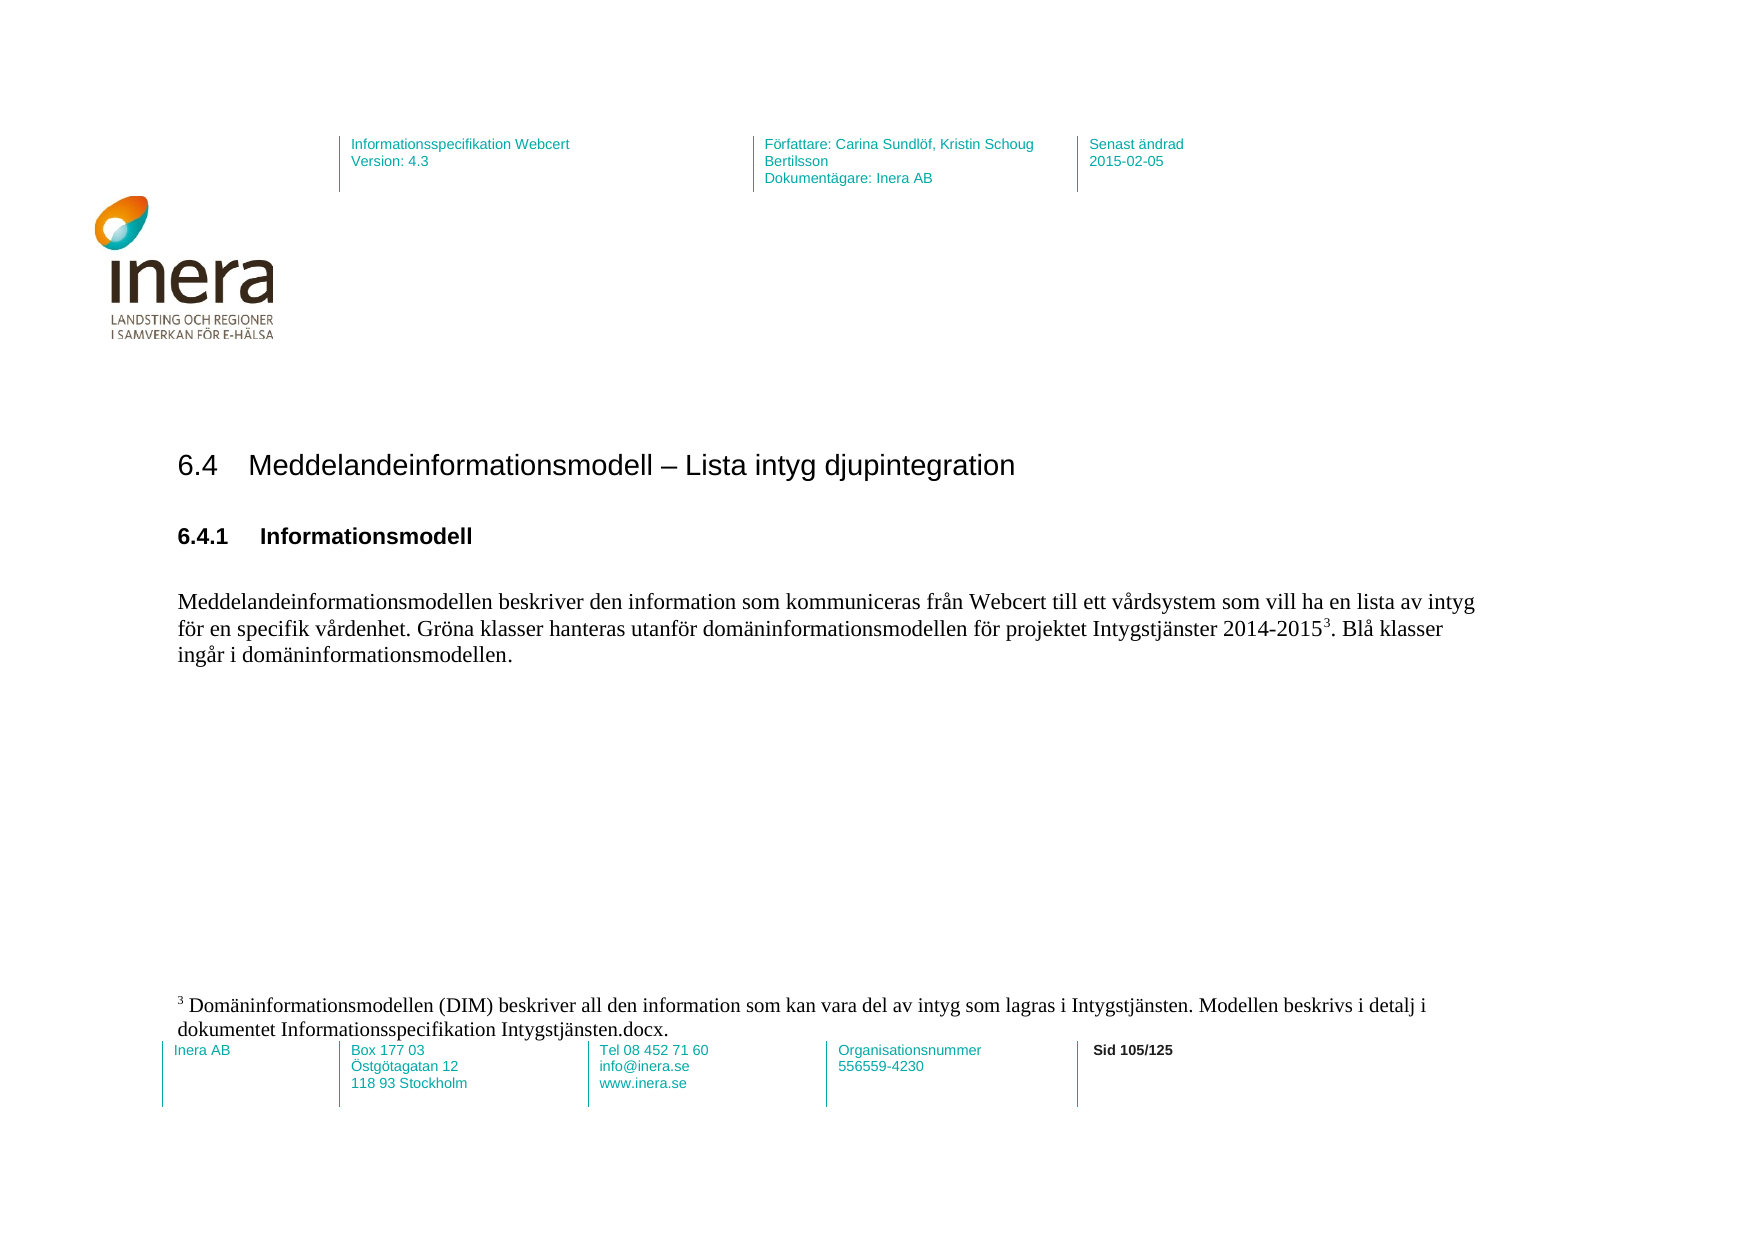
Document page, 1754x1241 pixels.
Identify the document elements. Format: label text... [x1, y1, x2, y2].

text Informationsmodell [177, 523, 1494, 549]
text Meddelandeinformationsmodellen beskriver den information som kommuniceras från Webcert till ett vårdsystem som vill ha en lista av intyg för en specifik vårdenhet. Gröna klasser hanteras utanför domäninformationsmodellen för projektet Intygstjänster 2014-2015. Blå klasser ingår i domäninformationsmodellen. [177, 588, 1494, 667]
text Meddelandeinformationsmodell – Lista intyg djupintegration [177, 448, 1494, 482]
picture [94, 196, 273, 339]
